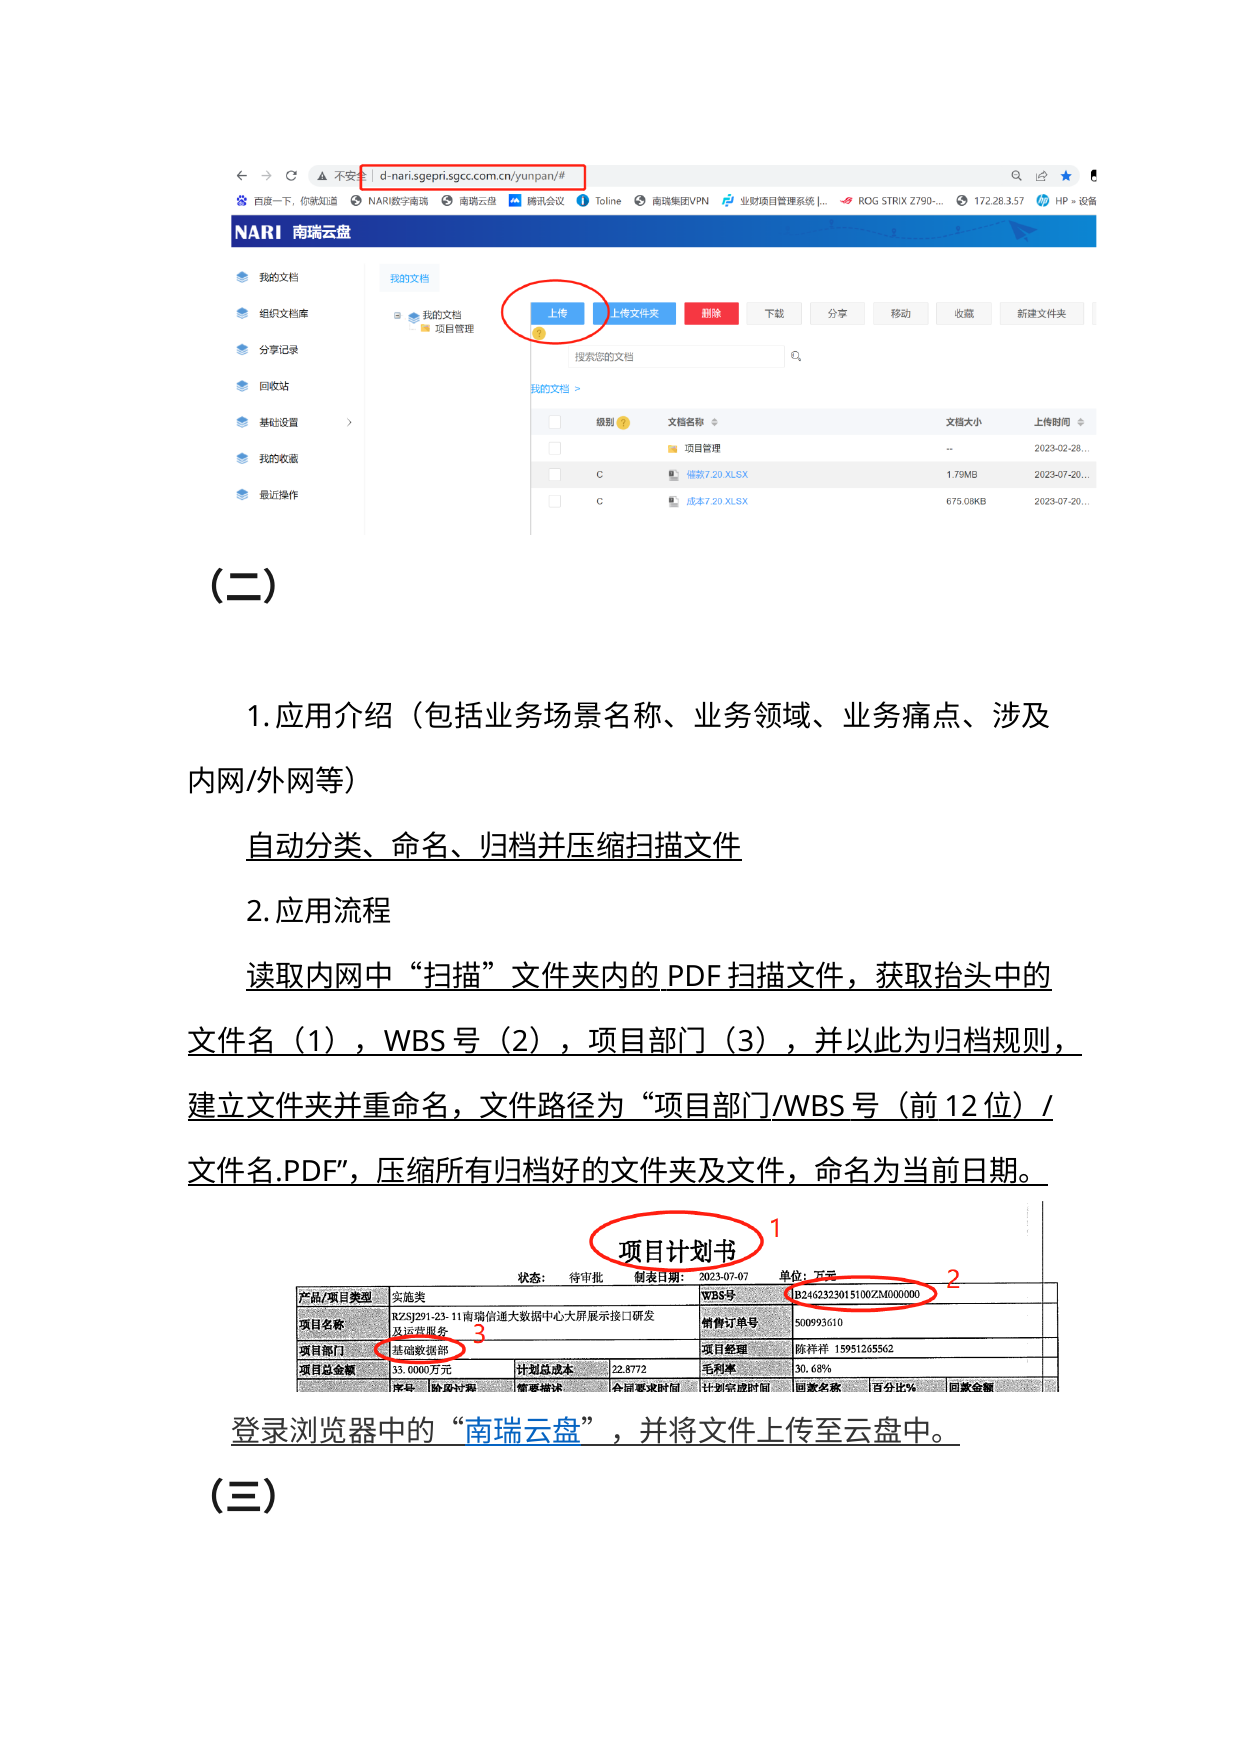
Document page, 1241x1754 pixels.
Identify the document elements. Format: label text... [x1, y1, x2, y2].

list 读取内网中“扫描”文件夹内的PDF扫描文件，获取抬头中的文件名（1），WBS号（2），项目部门（3），并以此为归档规则，建立文件夹并重命名，文件路径为“项目部门/WBS号（前12位）/文件名.PDF”，压缩所有归档好的文件夹及文件，命名为当前日期。 [187, 942, 1053, 1054]
picture [245, 1201, 1112, 1392]
list 应用介绍（包括业务场景名称、业务领域、业务痛点、涉及内网/外网等） [187, 682, 1053, 812]
list 自动分类、命名、归档并压缩扫描文件 [187, 812, 1053, 877]
list 应用流程 [187, 877, 1053, 942]
picture [231, 162, 1097, 535]
list 登录浏览器中的“南瑞云盘”，并将文件上传至云盘中。 [187, 1397, 1053, 1462]
list 读取内网中“扫描”文件夹内的PDF扫描文件，获取抬头中的文件名（1），WBS号（2），项目部门（3），并以此为归档规则，建立文件夹并重命名，文件路径为“项目部门/WBS号（前12位）/文件名.PDF”，压缩所有归档好的文件夹及文件，命名为当前日期。 [187, 1055, 1053, 1202]
